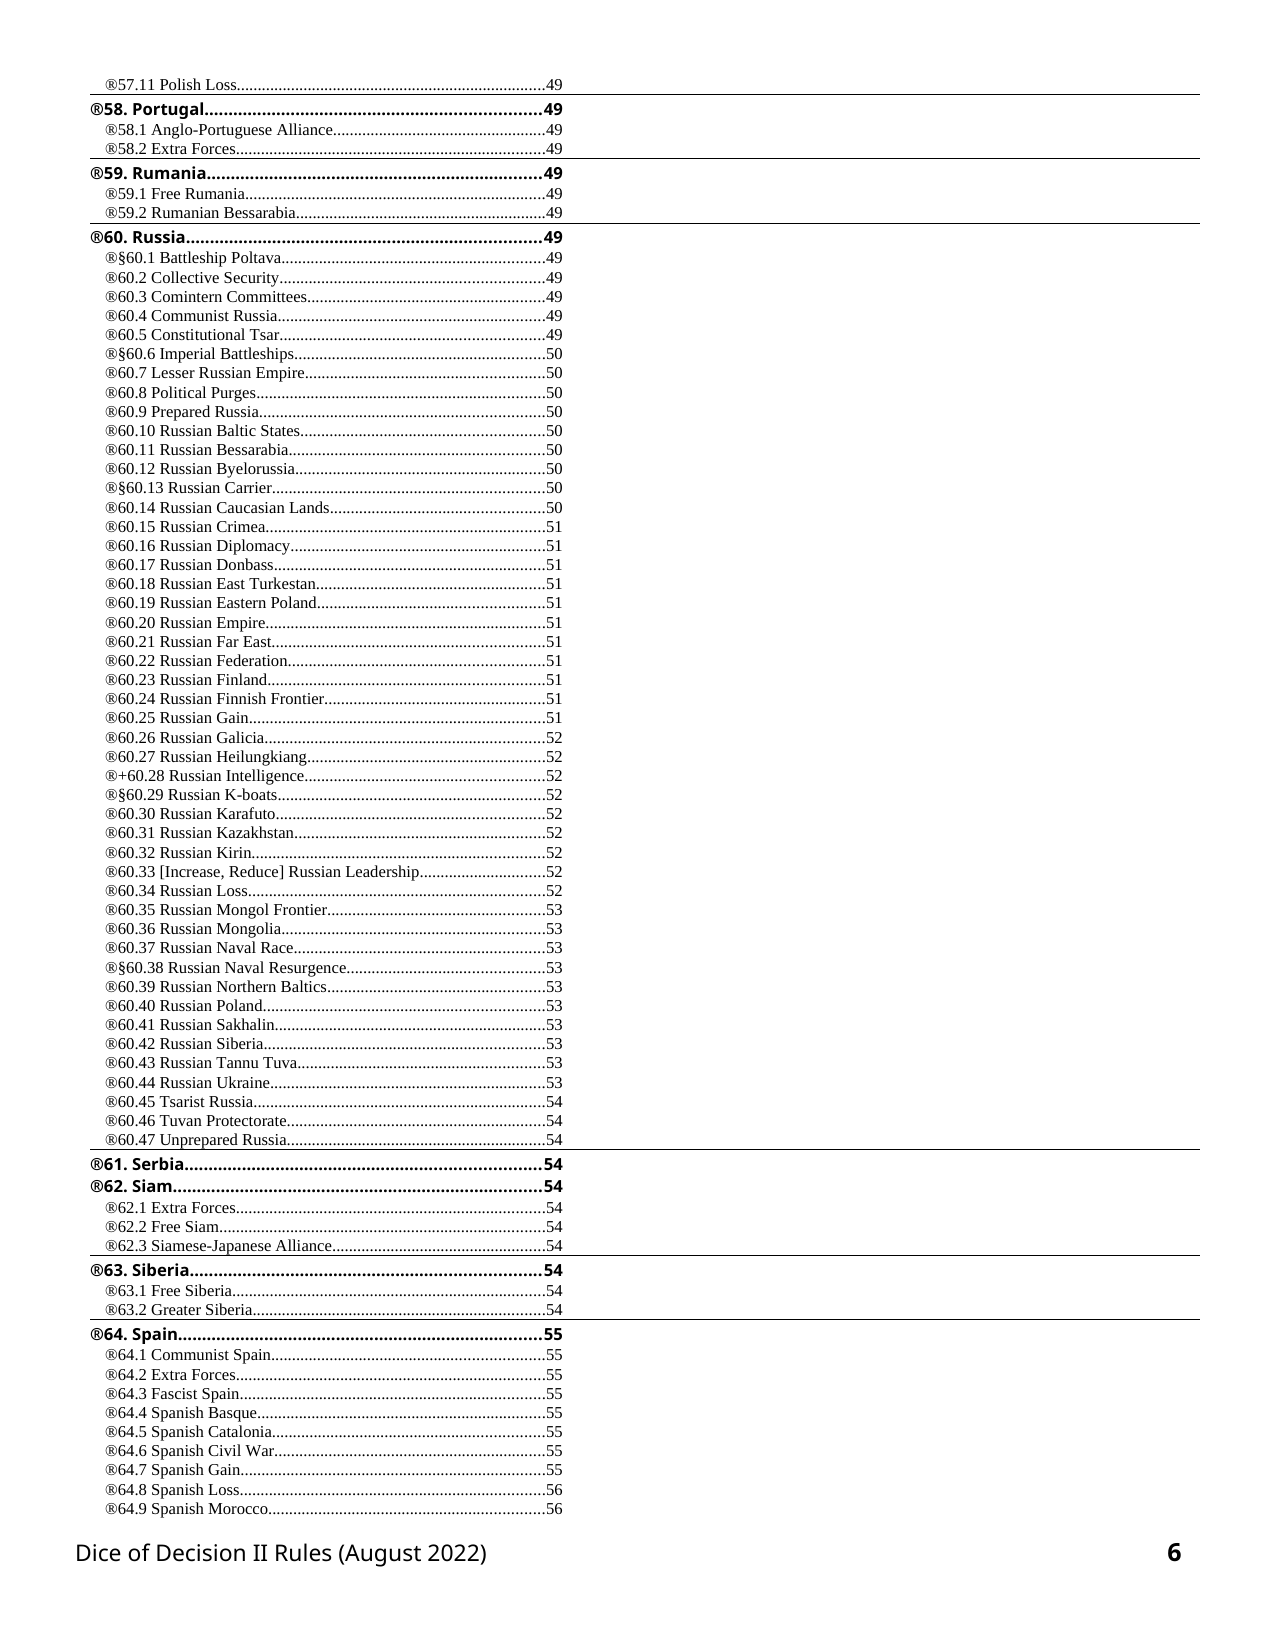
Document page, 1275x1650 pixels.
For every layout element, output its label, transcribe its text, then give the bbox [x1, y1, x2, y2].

text ®60.37 Russian Naval Race 53 [105, 938, 1200, 957]
text ®60.26 Russian Galicia 52 [105, 727, 1200, 747]
text ®§60.38 Russian Naval Resurgence 53 [105, 957, 1200, 977]
text ®60.39 Russian Northern Baltics 53 [105, 977, 1200, 996]
text ®60.15 Russian Crimea 51 [105, 517, 1200, 536]
text ®60.35 Russian Mongol Frontier 53 [105, 900, 1200, 919]
text ®60.21 Russian Far East 51 [105, 632, 1200, 651]
text ®58. Portugal 49 [90, 95, 1200, 120]
text ®60.8 Political Purges 50 [105, 382, 1200, 402]
text ®57.11 Polish Loss 49 [105, 75, 1200, 94]
text ®62.3 Siamese-Japanese Alliance 54 [105, 1236, 1200, 1255]
text ®63.2 Greater Siberia 54 [105, 1300, 1200, 1319]
text ®§60.6 Imperial Battleships 50 [105, 344, 1200, 363]
text ®59.2 Rumanian Bessarabia 49 [105, 203, 1200, 222]
text ®62.1 Extra Forces 54 [105, 1198, 1200, 1217]
text ®60.19 Russian Eastern Poland 51 [105, 593, 1200, 612]
text ®64.3 Fascist Spain 55 [105, 1383, 1200, 1403]
text ®60.46 Tuvan Protectorate 54 [105, 1111, 1200, 1130]
text ®59.1 Free Rumania 49 [105, 184, 1200, 203]
text ®§60.1 Battleship Poltava 49 [105, 248, 1200, 267]
text ®58.2 Extra Forces 49 [105, 139, 1200, 158]
text ®64.6 Spanish Civil War 55 [105, 1441, 1200, 1460]
text ®60.7 Lesser Russian Empire 50 [105, 363, 1200, 382]
text ®60.23 Russian Finland 51 [105, 670, 1200, 689]
text ®64.1 Communist Spain 55 [105, 1345, 1200, 1364]
text ®60.10 Russian Baltic States 50 [105, 421, 1200, 440]
text ®60.9 Prepared Russia 50 [105, 402, 1200, 421]
text ®60.33 [Increase, Reduce] Russian Leadership 52 [105, 862, 1200, 881]
text ®60.11 Russian Bessarabia 50 [105, 440, 1200, 459]
text ®60.2 Collective Security 49 [105, 267, 1200, 287]
text ®60.31 Russian Kazakhstan 52 [105, 823, 1200, 842]
text ®60.36 Russian Mongolia 53 [105, 919, 1200, 938]
text ®60. Russia 49 [90, 224, 1200, 248]
text ®§60.13 Russian Carrier 50 [105, 478, 1200, 497]
text ®60.41 Russian Sakhalin 53 [105, 1015, 1200, 1034]
text ®64.5 Spanish Catalonia 55 [105, 1422, 1200, 1441]
text ®58.1 Anglo-Portuguese Alliance 49 [105, 120, 1200, 139]
text ®60.45 Tsarist Russia 54 [105, 1092, 1200, 1111]
text ®63. Siberia 54 [90, 1256, 1200, 1281]
text ®60.20 Russian Empire 51 [105, 612, 1200, 632]
text ®60.32 Russian Kirin 52 [105, 842, 1200, 862]
text ®60.12 Russian Byelorussia 50 [105, 459, 1200, 478]
text ®60.42 Russian Siberia 53 [105, 1034, 1200, 1053]
text ®59. Rumania 49 [90, 159, 1200, 184]
text ®60.40 Russian Poland 53 [105, 996, 1200, 1015]
text ®60.43 Russian Tannu Tuva 53 [105, 1053, 1200, 1072]
text ®64.4 Spanish Basque 55 [105, 1403, 1200, 1422]
text ®64.9 Spanish Morocco 56 [105, 1498, 1200, 1518]
text ®60.47 Unprepared Russia 54 [105, 1130, 1200, 1149]
text ®60.17 Russian Donbass 51 [105, 555, 1200, 574]
text ®60.24 Russian Finnish Frontier 51 [105, 689, 1200, 708]
text ®60.3 Comintern Committees 49 [105, 287, 1200, 306]
text ®62. Siam 54 [90, 1172, 1200, 1198]
text ®60.30 Russian Karafuto 52 [105, 804, 1200, 823]
text ®60.27 Russian Heilungkiang 52 [105, 747, 1200, 766]
text ®64.2 Extra Forces 55 [105, 1364, 1200, 1383]
text ®60.18 Russian East Turkestan 51 [105, 574, 1200, 593]
text ®60.16 Russian Diplomacy 51 [105, 536, 1200, 555]
text ®61. Serbia 54 [90, 1150, 1200, 1172]
text ®60.25 Russian Gain 51 [105, 708, 1200, 727]
text ®60.22 Russian Federation 51 [105, 651, 1200, 670]
text ®64. Spain 55 [90, 1320, 1200, 1345]
text ®§60.29 Russian K-boats 52 [105, 785, 1200, 804]
text ®63.1 Free Siberia 54 [105, 1281, 1200, 1300]
text ®60.14 Russian Caucasian Lands 50 [105, 497, 1200, 517]
text ®60.5 Constitutional Tsar 49 [105, 325, 1200, 344]
text ®60.44 Russian Ukraine 53 [105, 1072, 1200, 1092]
text ®60.34 Russian Loss 52 [105, 881, 1200, 900]
text ®64.7 Spanish Gain 55 [105, 1460, 1200, 1479]
text ®62.2 Free Siam 54 [105, 1217, 1200, 1236]
text ®+60.28 Russian Intelligence 52 [105, 766, 1200, 785]
text ®60.4 Communist Russia 49 [105, 306, 1200, 325]
text ®64.8 Spanish Loss 56 [105, 1479, 1200, 1498]
